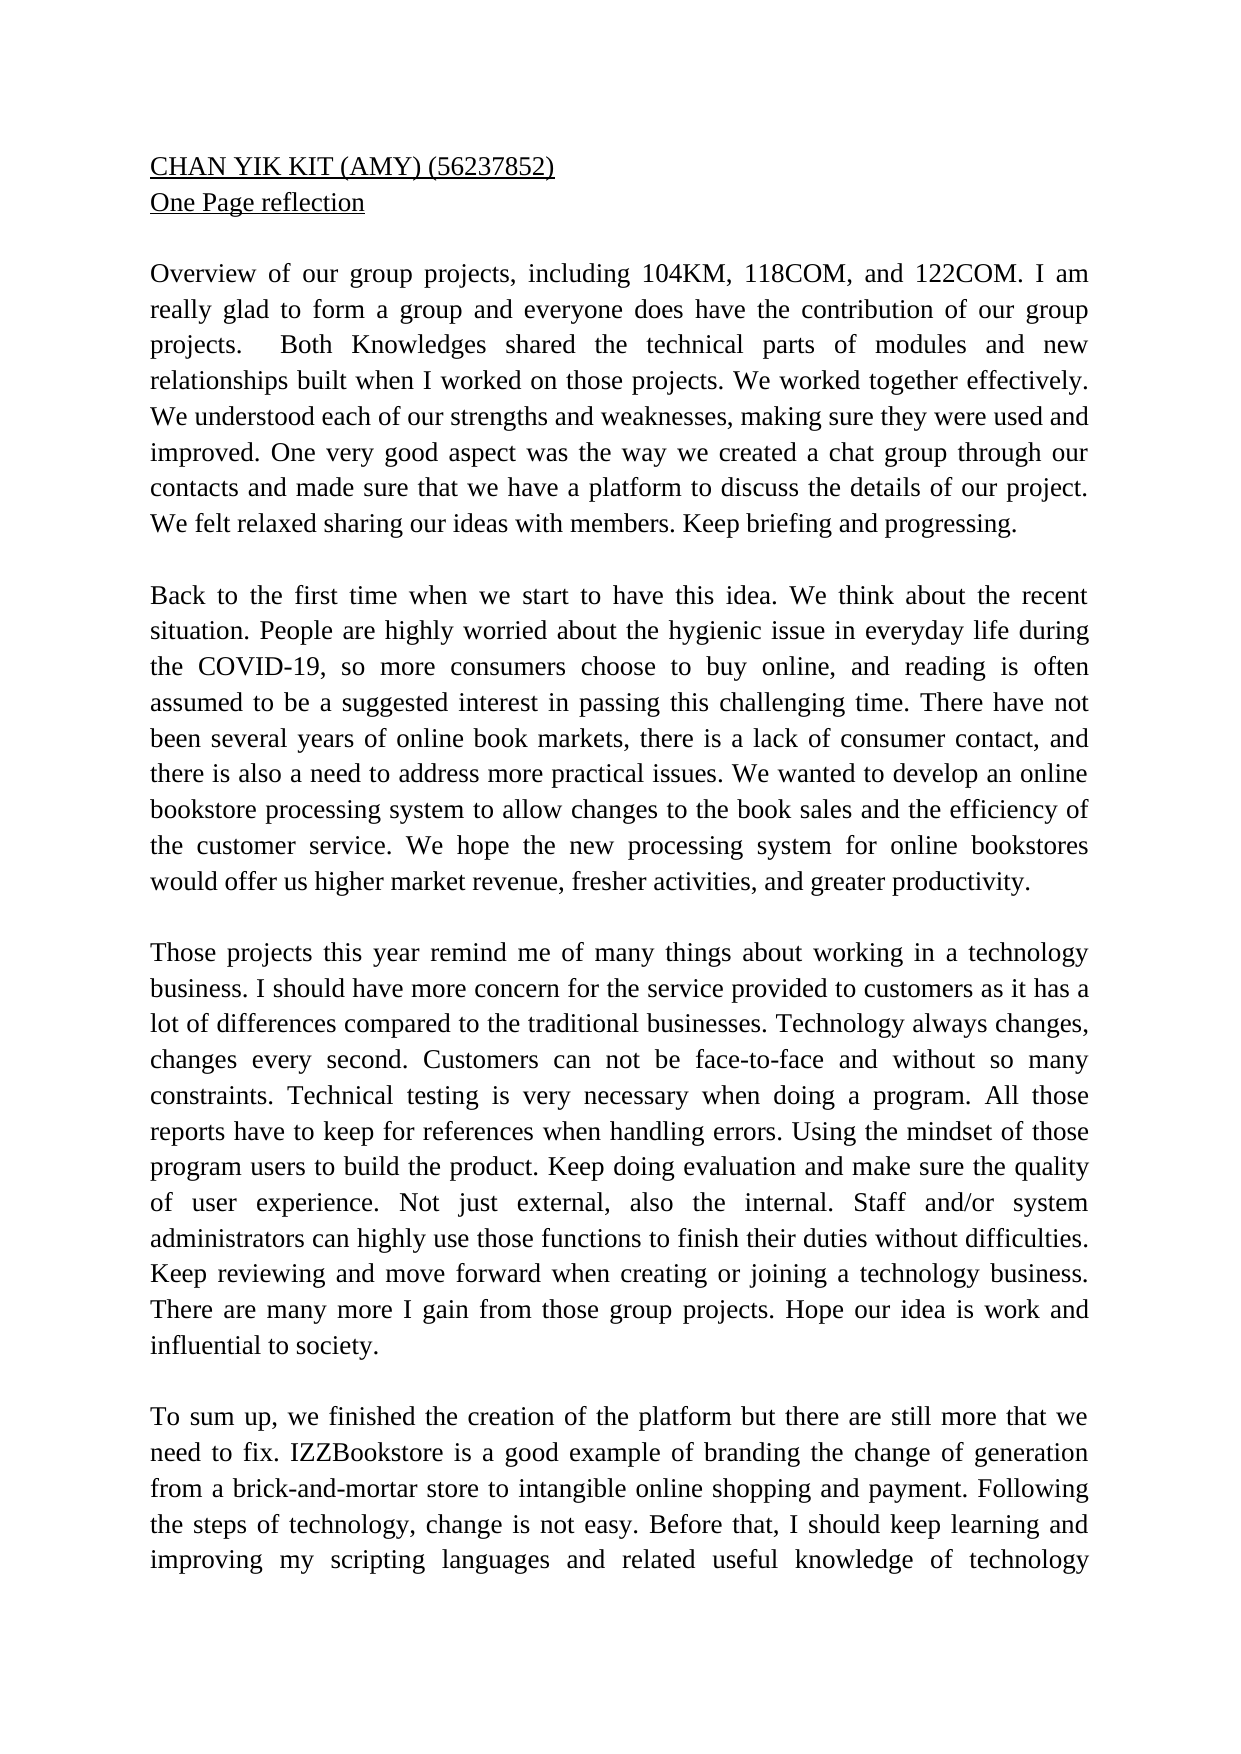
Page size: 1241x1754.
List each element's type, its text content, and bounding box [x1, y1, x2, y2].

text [150, 1401, 1090, 1574]
text Back to the first time when we start to have this idea. We think about the recent situation. People are highly worried about the hygienic issue in everyday life during the COVID-19, so more consumers choose to buy online, and reading is often assumed to be a suggested interest in passing this challenging time. There have not been several years of online book markets, there is a lack of consumer contact, and there is also a need to address more practical issues. We wanted to develop an online bookstore processing system to allow changes to the book sales and the efficiency of the customer service. We hope the new processing system for online bookstores would offer us higher market revenue, fresher activities, and greater productivity. [150, 579, 1090, 896]
text Those projects this year remind me of many things about working in a technology business. I should have more concern for the service provided to customers as it has a lot of differences compared to the traditional businesses. Technology always changes, changes every second. Customers can not be face-to-face and without so many constraints. Technical testing is very necessary when doing a program. All those reports have to keep for references when handling errors. Using the mindset of those program users to build the product. Keep doing evaluation and make sure the quality of user experience. Not just external, also the internal. Staff and/or system administrators can highly use those functions to finish their duties without difficulties. Keep reviewing and move forward when creating or joining a technology business. There are many more I gain from those group projects. Hope our idea is work and influential to society. [150, 936, 1090, 1360]
text Overview of our group projects, including 104KM, 118COM, and 122COM. I am really glad to form a group and everyone does have the contribution of our group projects. Both Knowledges shared the technical parts of modules and new relationships built when I worked on those projects. We worked together effectively. We understood each of our strengths and weaknesses, making sure they were used and improved. One very good aspect was the way we created a chat group through our contacts and made sure that we have a platform to discuss the details of our project. We felt relaxed sharing our ideas with members. Keep briefing and progressing. [150, 257, 1090, 538]
text One Page reflection [150, 186, 1090, 217]
text CHAN YIK KIT (AMY) (56237852) [150, 150, 1090, 181]
